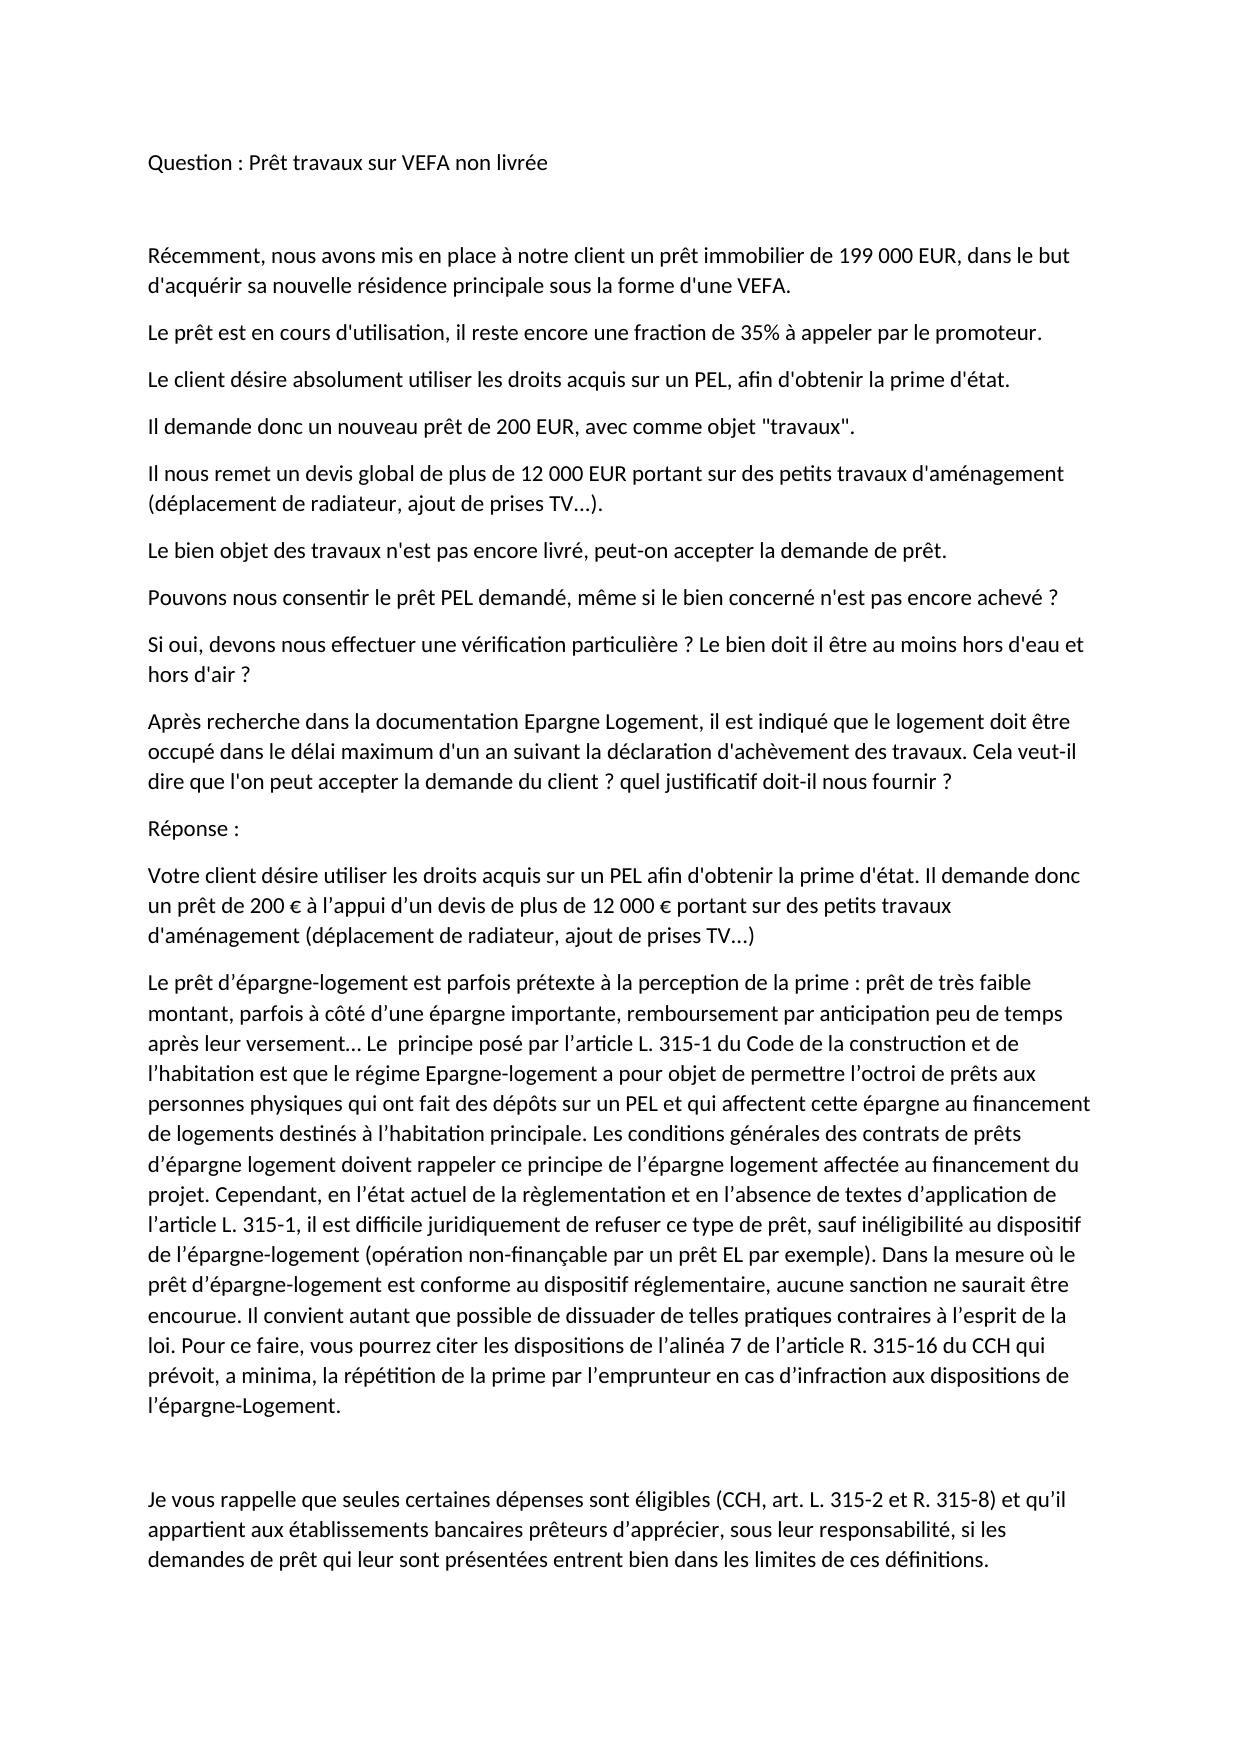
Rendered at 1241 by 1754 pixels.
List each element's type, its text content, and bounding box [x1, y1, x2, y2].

text Question : Prêt travaux sur VEFA non livrée [148, 148, 1093, 176]
text Pouvons nous consentir le prêt PEL demandé, même si le bien concerné n'est pas encore achevé ? [148, 583, 1093, 611]
text Il demande donc un nouveau prêt de 200 EUR, avec comme objet "travaux". [148, 412, 1093, 440]
text Votre client désire utiliser les droits acquis sur un PEL afin d'obtenir la prime d'état. Il demande donc un prêt de 200 € à l’appui d’un devis de plus de 12 000 € portant sur des petits travaux d'aménagement (déplacement de radiateur, ajout de prises TV...) [148, 861, 1093, 949]
text Je vous rappelle que seules certaines dépenses sont éligibles (CCH, art. L. 315-2 et R. 315-8) et qu’il appartient aux établissements bancaires prêteurs d’apprécier, sous leur responsabilité, si les demandes de prêt qui leur sont présentées entrent bien dans les limites de ces définitions. [148, 1485, 1093, 1573]
text Si oui, devons nous effectuer une vérification particulière ? Le bien doit il être au moins hors d'eau et hors d'air ? [148, 630, 1093, 688]
text Après recherche dans la documentation Epargne Logement, il est indiqué que le logement doit être occupé dans le délai maximum d'un an suivant la déclaration d'achèvement des travaux. Cela veut-il dire que l'on peut accepter la demande du client ? quel justificatif doit-il nous fournir ? [148, 707, 1093, 795]
text Réponse : [148, 814, 1093, 842]
text Le bien objet des travaux n'est pas encore livré, peut-on accepter la demande de prêt. [148, 536, 1093, 564]
text Le prêt est en cours d'utilisation, il reste encore une fraction de 35% à appeler par le promoteur. [148, 318, 1093, 346]
text Récemment, nous avons mis en place à notre client un prêt immobilier de 199 000 EUR, dans le but d'acquérir sa nouvelle résidence principale sous la forme d'une VEFA. [148, 241, 1093, 299]
text Le prêt d’épargne-logement est parfois prétexte à la perception de la prime : prêt de très faible montant, parfois à côté d’une épargne importante, remboursement par anticipation peu de temps après leur versement… Le principe posé par l’article L. 315-1 du Code de la construction et de l’habitation est que le régime Epargne-logement a pour objet de permettre l’octroi de prêts aux personnes physiques qui ont fait des dépôts sur un PEL et qui affectent cette épargne au financement de logements destinés à l’habitation principale. Les conditions générales des contrats de prêts d’épargne logement doivent rappeler ce principe de l’épargne logement affectée au financement du projet. Cependant, en l’état actuel de la règlementation et en l’absence de textes d’application de l’article L. 315-1, il est difficile juridiquement de refuser ce type de prêt, sauf inéligibilité au dispositif de l’épargne-logement (opération non-finançable par un prêt EL par exemple). Dans la mesure où le prêt d’épargne-logement est conforme au dispositif réglementaire, aucune sanction ne saurait être encourue. Il convient autant que possible de dissuader de telles pratiques contraires à l’esprit de la loi. Pour ce faire, vous pourrez citer les dispositions de l’alinéa 7 de l’article R. 315-16 du CCH qui prévoit, a minima, la répétition de la prime par l’emprunteur en cas d’infraction aux dispositions de l’épargne-Logement. [148, 968, 1093, 1419]
text Le client désire absolument utiliser les droits acquis sur un PEL, afin d'obtenir la prime d'état. [148, 365, 1093, 393]
text Il nous remet un devis global de plus de 12 000 EUR portant sur des petits travaux d'aménagement (déplacement de radiateur, ajout de prises TV...). [148, 459, 1093, 517]
